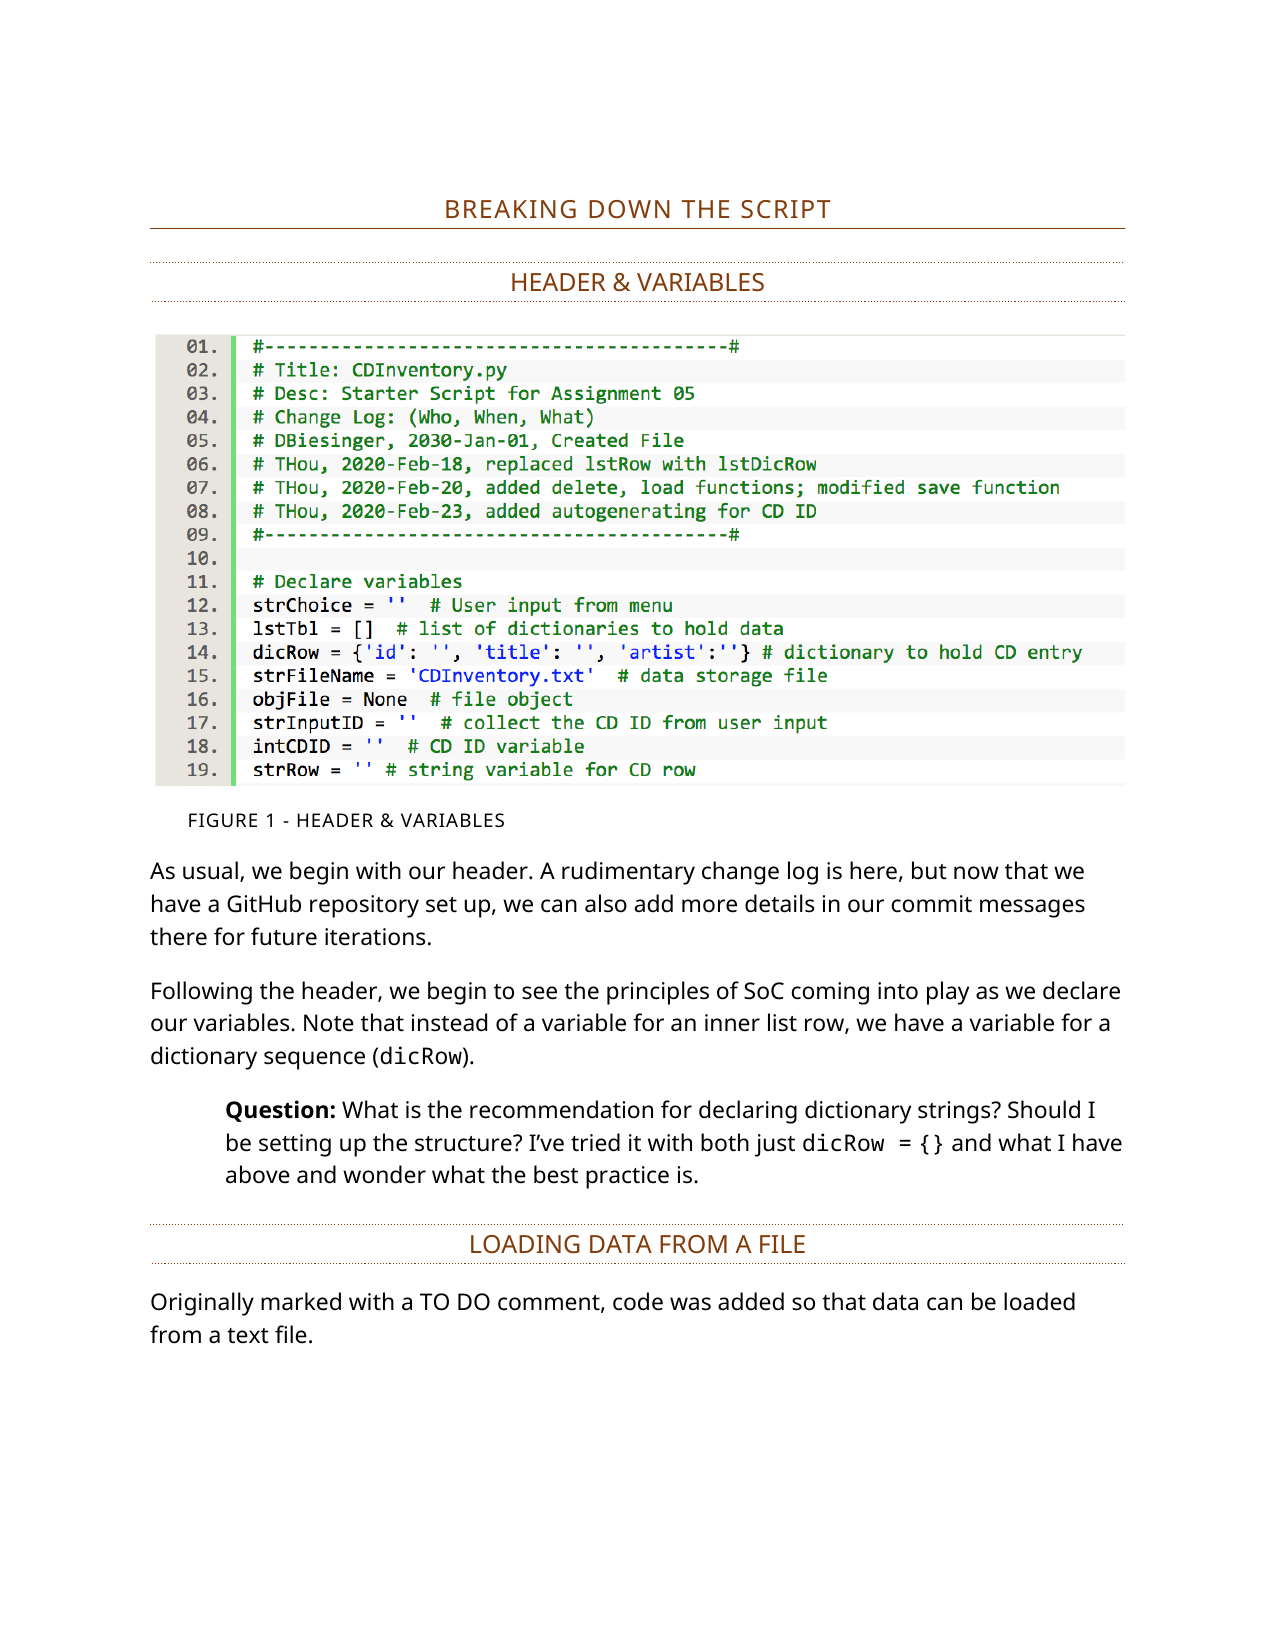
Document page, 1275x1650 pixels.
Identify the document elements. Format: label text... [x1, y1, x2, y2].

text Originally marked with a TO DO comment, code was added so that data can be loaded from a text file. [150, 1286, 1125, 1350]
text As usual, we begin with our header. A rudimentary change log is here, but now that we have a GitHub repository set up, we can also add more details in our commit messages there for future iterations. [150, 855, 1125, 952]
text Following the header, we begin to see the principles of SoC coming into play as we declare our variables. Note that instead of a variable for an inner list row, we have a variable for a dictionary sequence (dicRow). [150, 974, 1125, 1071]
subtitle Header & Variables [150, 262, 1125, 302]
subtitle Breaking Down The Script [150, 192, 1125, 228]
text Figure 1 - Header & Variables [187, 808, 1125, 833]
picture [150, 324, 1125, 786]
subtitle Loading Data from a File [150, 1223, 1125, 1264]
text Question: What is the recommendation for declaring dictionary strings? Should I be setting up the structure? I’ve tried it with both just dicRow = {} and what I have above and wonder what the best practice is. [225, 1094, 1125, 1191]
